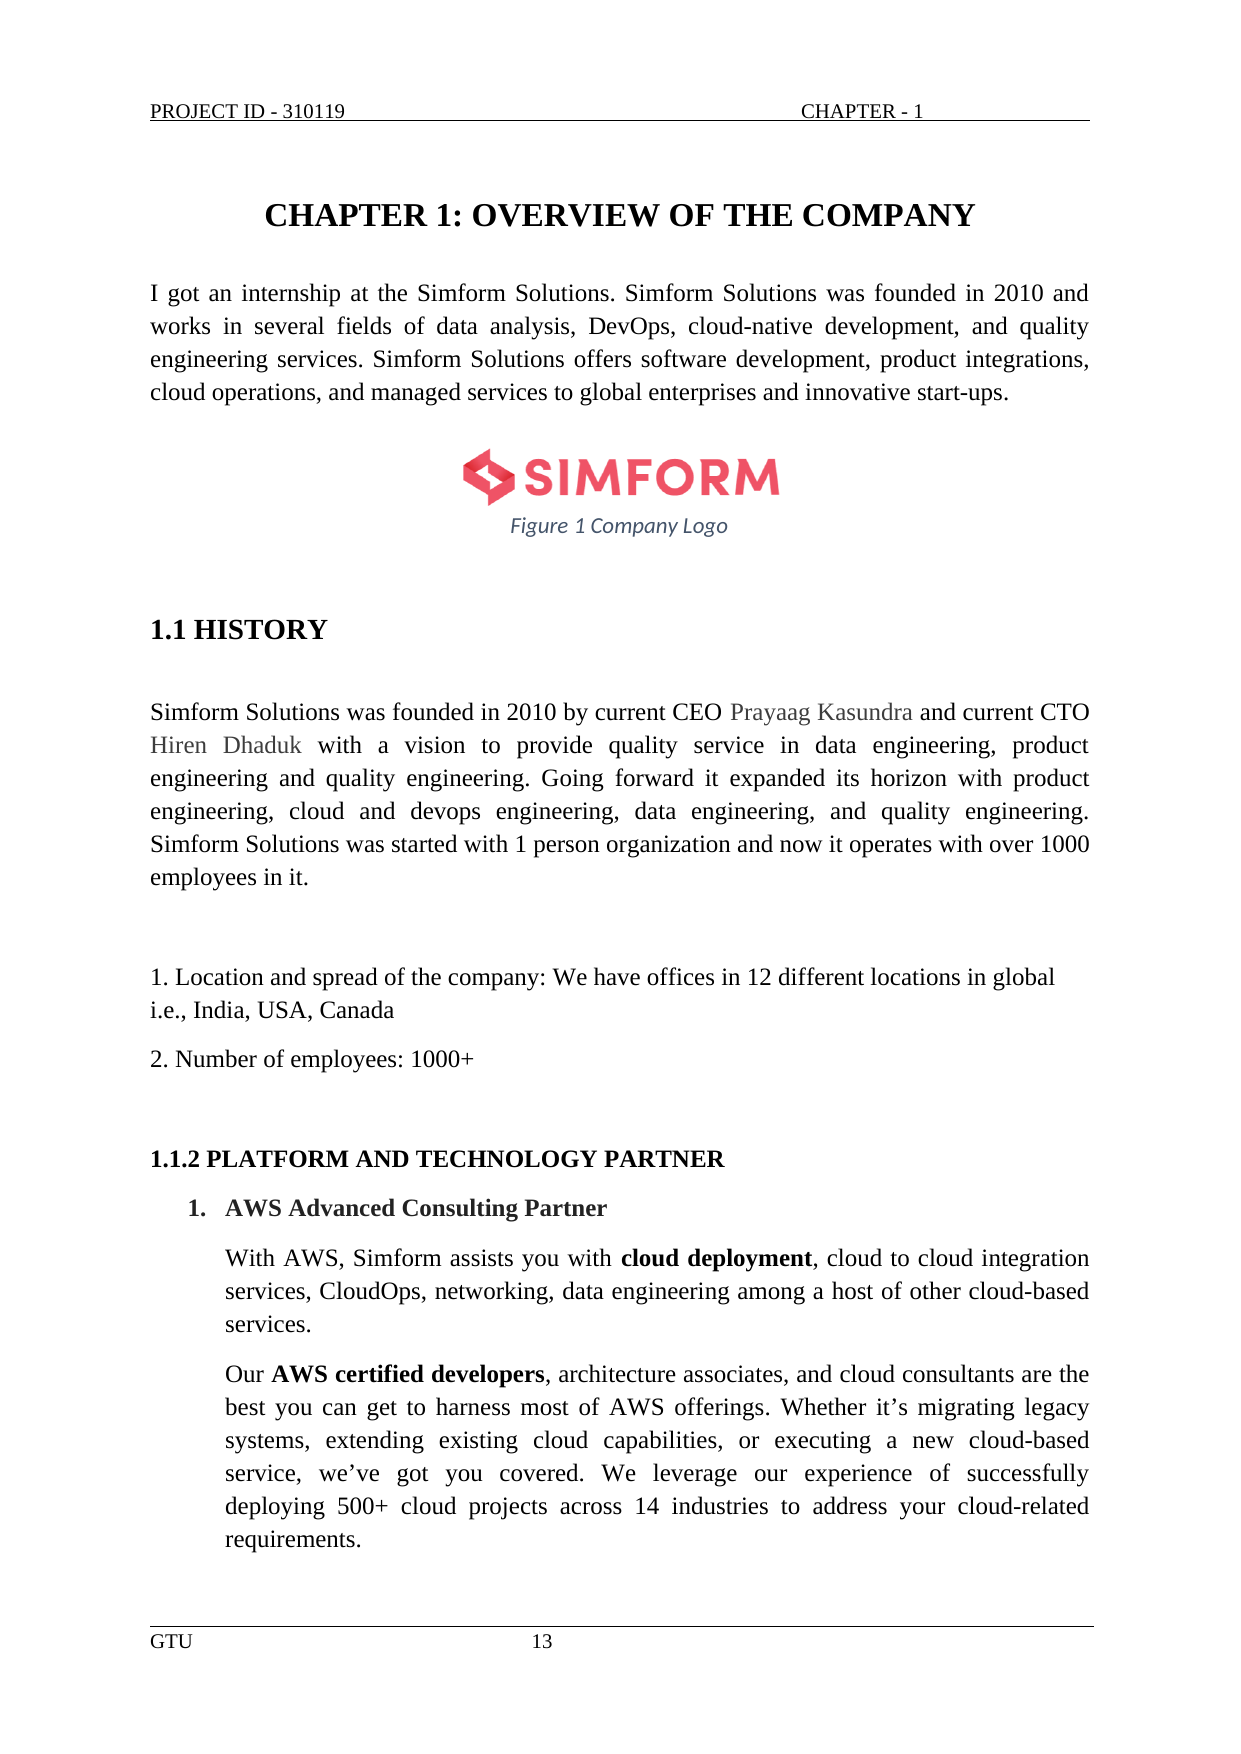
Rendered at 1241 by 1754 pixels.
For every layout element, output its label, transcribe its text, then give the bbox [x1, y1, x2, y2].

text 1.1.2 PLATFORM AND TECHNOLOGY PARTNER [150, 1144, 1090, 1173]
list AWS Advanced Consulting Partner [187, 1193, 1090, 1222]
text CHAPTER 1: OVERVIEW OF THE COMPANY [150, 196, 1090, 234]
text 2. Number of employees: 1000+ [150, 1044, 1090, 1073]
text With AWS, Simform assists you with cloud deployment, cloud to cloud integration services, CloudOps, networking, data engineering among a host of other cloud-based services. [225, 1243, 1090, 1338]
text 1. Location and spread of the company: We have offices in 12 different locations in global i.e., India, USA, Canada [150, 962, 1090, 1023]
text Simform Solutions was founded in 2010 by current CEO Prayaag Kasundra and current CTO Hiren Dhaduk with a vision to provide quality service in data engineering, product engineering and quality engineering. Going forward it expanded its horizon with product engineering, cloud and devops engineering, data engineering, and quality engineering. Simform Solutions was started with 1 person organization and now it operates with over 1000 employees in it. [150, 697, 1090, 891]
text I got an internship at the Simform Solutions. Simform Solutions was founded in 2010 and works in several fields of data analysis, DevOps, cloud-native development, and quality engineering services. Simform Solutions offers software development, product integrations, cloud operations, and managed services to global enterprises and innovative start-ups. [150, 278, 1090, 406]
picture [453, 447, 787, 507]
text Figure 1 Company Logo [150, 511, 1090, 539]
subtitle 1.1 HISTORY [150, 612, 1090, 645]
text Our AWS certified developers, architecture associates, and cloud consultants are the best you can get to harness most of AWS offerings. Whether it’s migrating legacy systems, extending existing cloud capabilities, or executing a new cloud-based service, we’ve got you covered. We leverage our experience of successfully deploying 500+ cloud projects across 14 industries to address your cloud-related requirements. [225, 1359, 1090, 1553]
